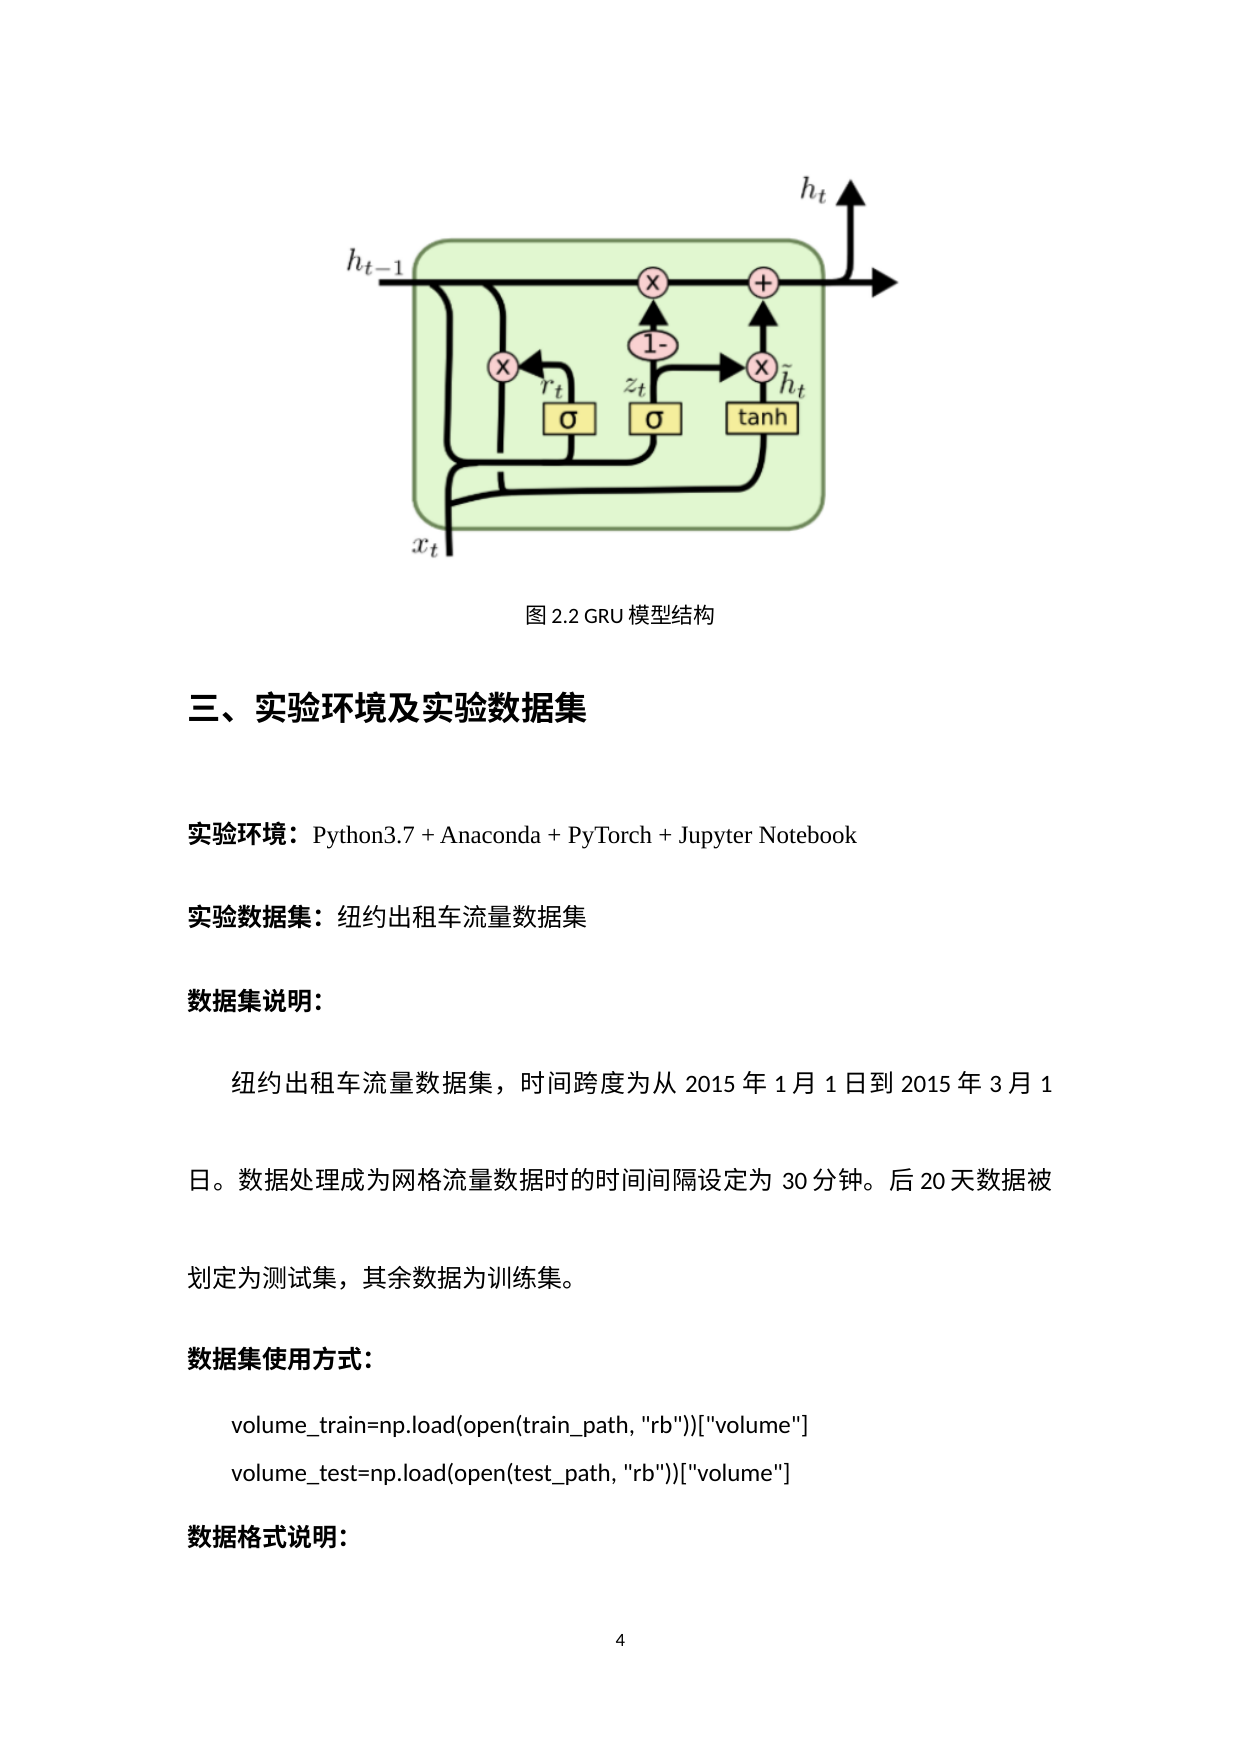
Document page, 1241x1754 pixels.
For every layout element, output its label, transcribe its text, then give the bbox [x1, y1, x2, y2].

picture [311, 162, 929, 579]
text 图2.2 GRU模型结构 [187, 598, 1053, 630]
text 数据集说明： [187, 967, 1053, 1032]
subtitle 三、实验环境及实验数据集 [187, 673, 1053, 738]
text 数据集使用方式： [187, 1327, 1053, 1392]
text 实验数据集：纽约出租车流量数据集 [187, 883, 1053, 948]
text 纽约出租车流量数据集，时间跨度为从2015年1月1日到2015年3月1日。数据处理成为网格流量数据时的时间间隔设定为30分钟。后20天数据被划定为测试集，其余数据为训练集。 [187, 1050, 1053, 1310]
text 实验环境：Python3.7 + Anaconda + PyTorch + Jupyter Notebook [187, 800, 1053, 865]
text volume_train=np.load(open(train_path, "rb"))["volume"] [187, 1409, 1053, 1441]
text volume_test=np.load(open(test_path, "rb"))["volume"] [187, 1456, 1053, 1489]
text 数据格式说明： [187, 1504, 1053, 1569]
